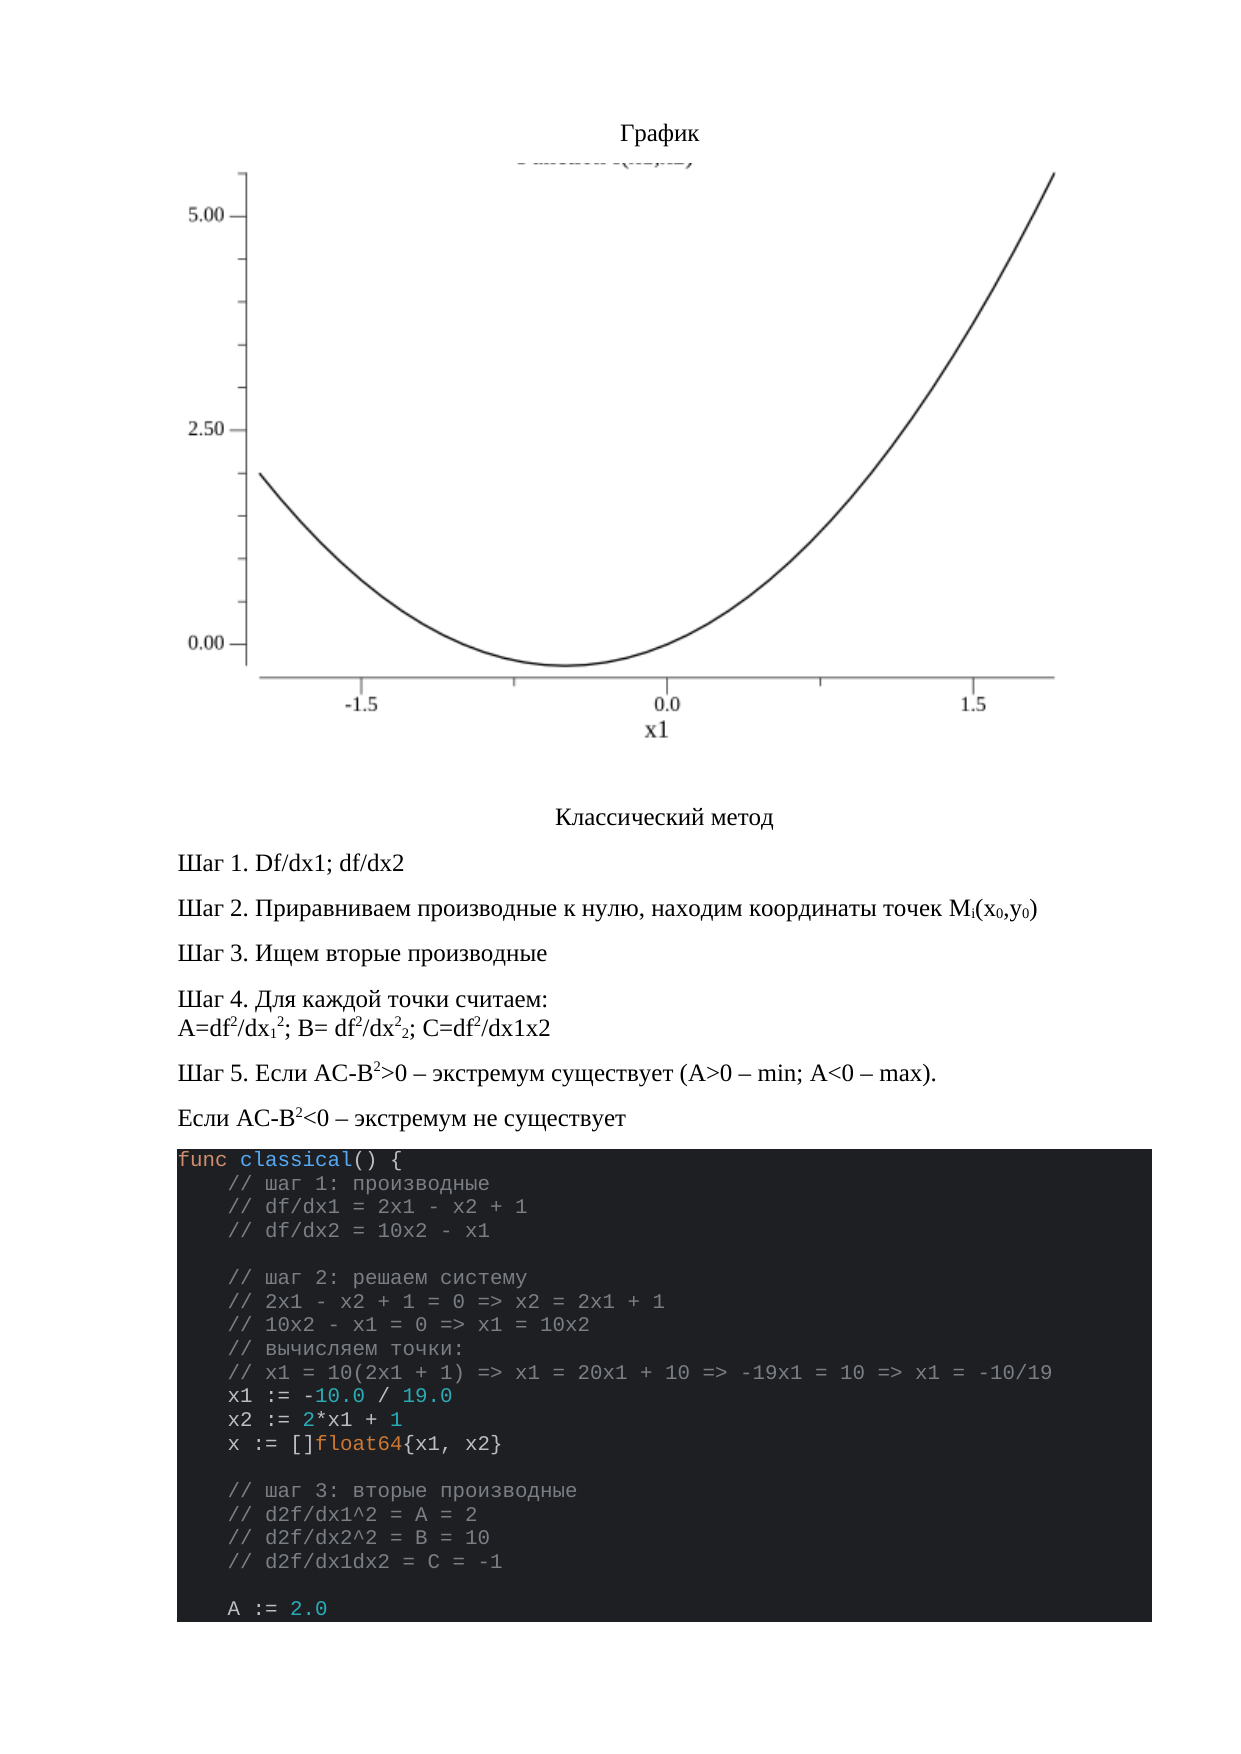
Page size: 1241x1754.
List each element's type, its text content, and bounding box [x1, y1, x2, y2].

text Шаг 1. Df/dx1; df/dx2 [177, 848, 1152, 876]
text Шаг 3. Ищем вторые производные [177, 938, 1152, 967]
text Шаг 5. Если AC-B2>0 – экстремум существует (A>0 – min; A<0 – max). [177, 1058, 1152, 1087]
text Классический метод [177, 802, 1152, 831]
text Если AC-B2<0 – экстремум не существует [177, 1103, 1152, 1132]
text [177, 1149, 1152, 1622]
text Шаг 2. Приравниваем производные к нулю, находим координаты точек Mi(x0,y0) [177, 893, 1152, 922]
text Шаг 4. Для каждой точки считаем: А=df2/dx12; B= df2/dx22; C=df2/dx1x2 [177, 984, 1152, 1041]
text График [177, 118, 1152, 147]
picture [177, 163, 1056, 741]
